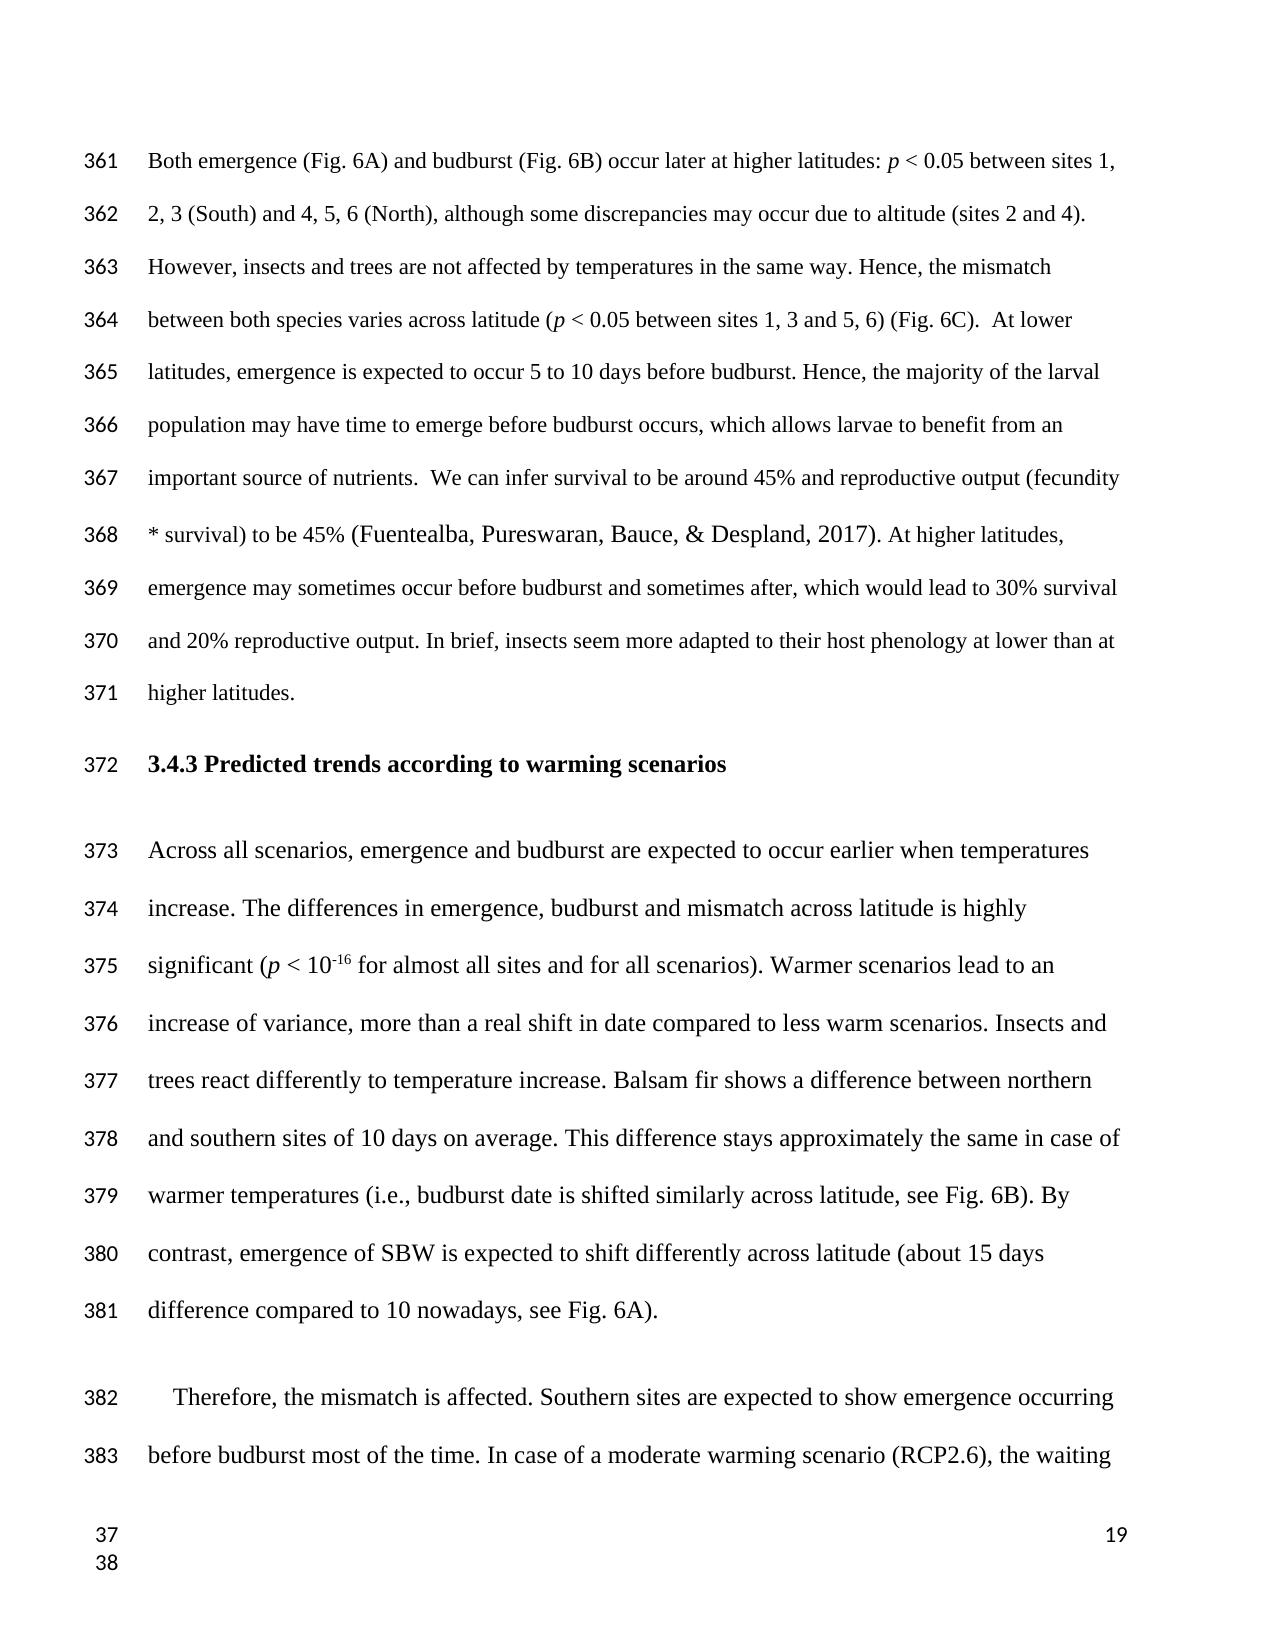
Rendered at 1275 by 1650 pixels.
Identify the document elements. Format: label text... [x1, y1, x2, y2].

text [148, 148, 1127, 706]
text Across all scenarios, emergence and budburst are expected to occur earlier when temperatures increase. The differences in emergence, budburst and mismatch across latitude is highly significant (p < 10-16 for almost all sites and for all scenarios). Warmer scenarios lead to an increase of variance, more than a real shift in date compared to less warm scenarios. Insects and trees react differently to temperature increase. Balsam fir shows a difference between northern and southern sites of 10 days on average. This difference stays approximately the same in case of warmer temperatures (i.e., budburst date is shifted similarly across latitude, see Fig. 6B). By contrast, emergence of SBW is expected to shift differently across latitude (about 15 days difference compared to 10 nowadays, see Fig. 6A). [148, 836, 1127, 1324]
subtitle 3.4.3 Predicted trends according to warming scenarios [148, 749, 1127, 778]
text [148, 1382, 1127, 1468]
